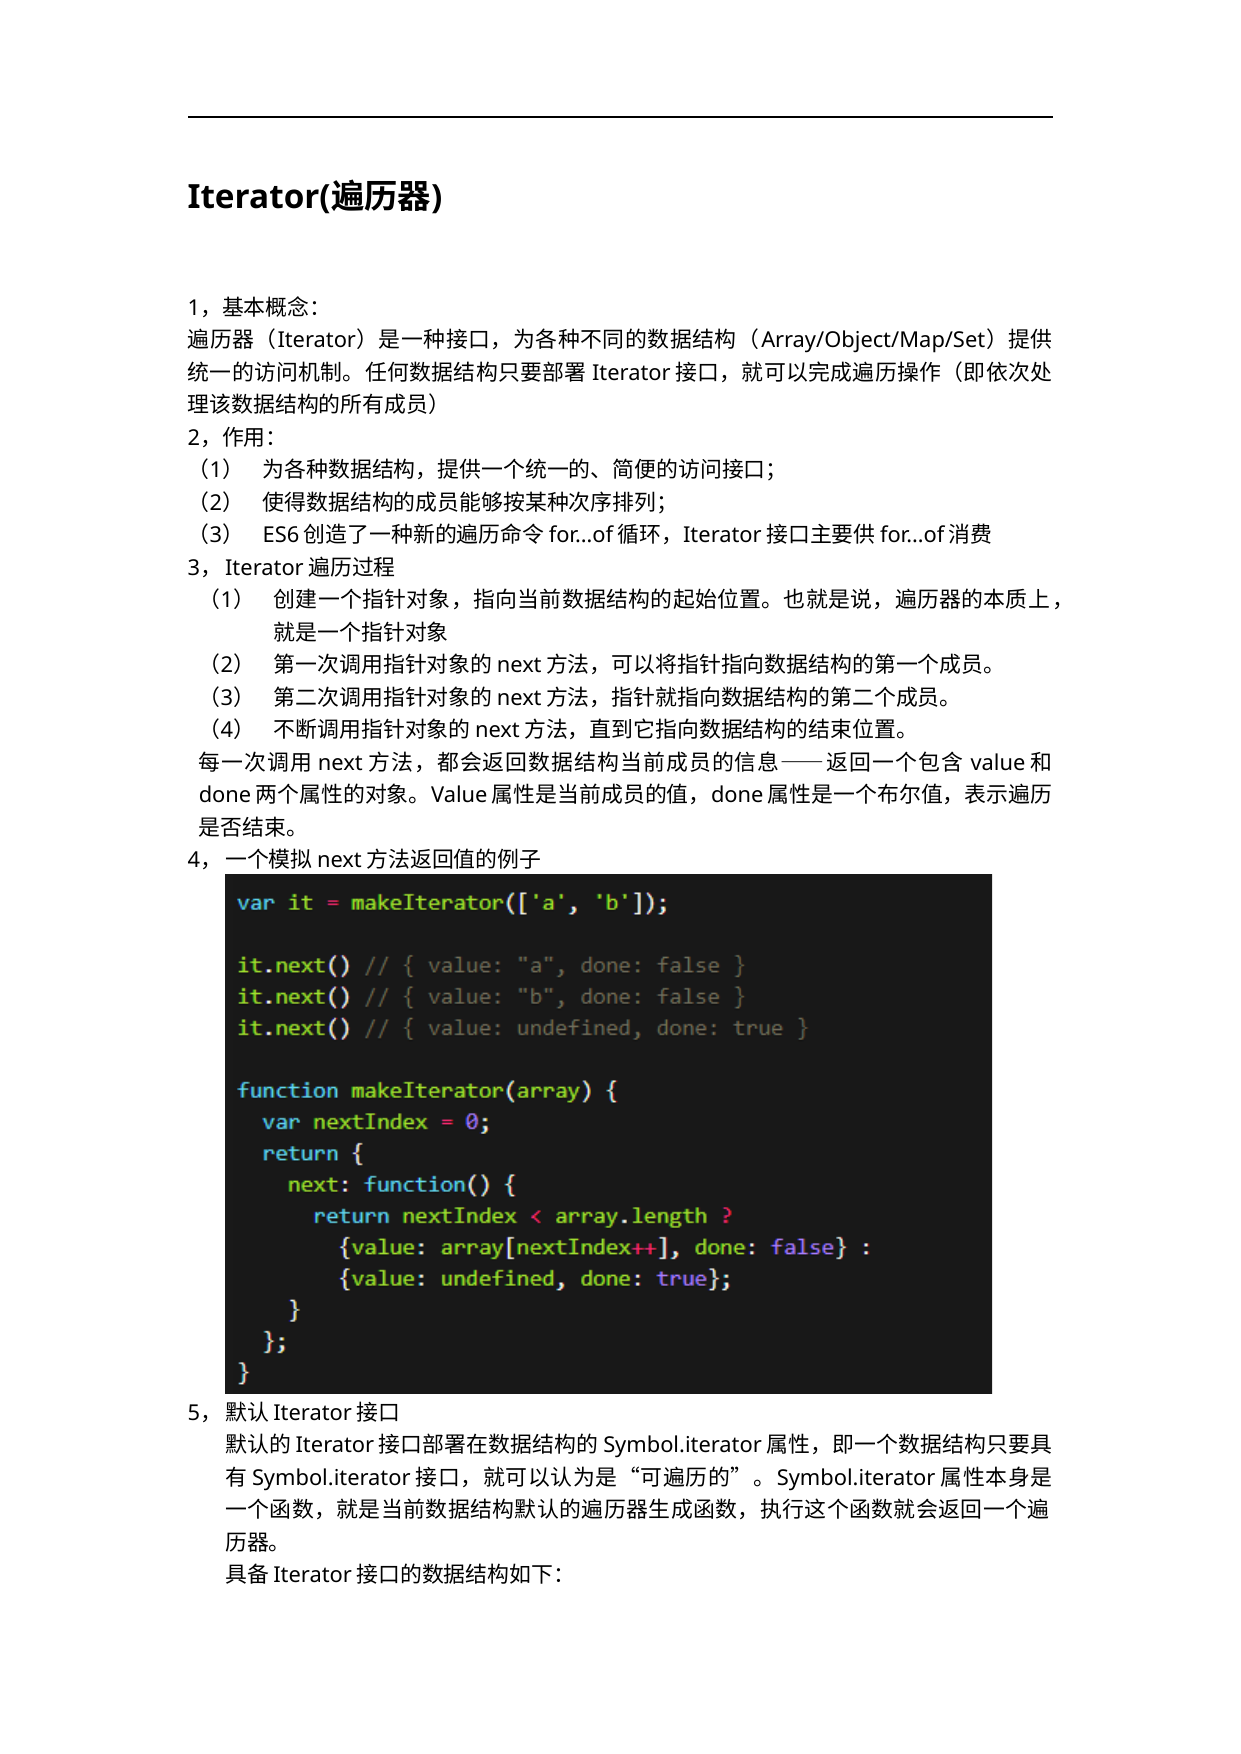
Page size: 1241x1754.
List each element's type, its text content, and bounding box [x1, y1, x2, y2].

subtitle Iterator(遍历器) [187, 162, 1053, 227]
text 遍历器（Iterator）是一种接口，为各种不同的数据结构（Array/Object/Map/Set）提供统一的访问机制。任何数据结构只要部署Iterator接口，就可以完成遍历操作（即依次处理该数据结构的所有成员） [187, 322, 1053, 419]
text 每一次调用next方法，都会返回数据结构当前成员的信息——返回一个包含value和done两个属性的对象。Value属性是当前成员的值，done属性是一个布尔值，表示遍历是否结束。 [198, 744, 1053, 842]
list 不断调用指针对象的next方法，直到它指向数据结构的结束位置。 [198, 712, 1053, 744]
picture [225, 874, 993, 1394]
list Iterator遍历过程 [187, 549, 1053, 582]
list 第一次调用指针对象的next方法，可以将指针指向数据结构的第一个成员。 [198, 647, 1053, 679]
list 创建一个指针对象，指向当前数据结构的起始位置。也就是说，遍历器的本质上，就是一个指针对象 [198, 582, 1053, 647]
text 2，作用： [187, 419, 1053, 452]
list 具备Iterator接口的数据结构如下： [225, 1557, 1053, 1589]
text 1，基本概念： [187, 289, 1053, 322]
list 默认的Iterator接口部署在数据结构的Symbol.iterator属性，即一个数据结构只要具有Symbol.iterator接口，就可以认为是“可遍历的”。Symbol.iterator属性本身是一个函数，就是当前数据结构默认的遍历器生成函数，执行这个函数就会返回一个遍历器。 [225, 1427, 1053, 1557]
list 使得数据结构的成员能够按某种次序排列； [187, 484, 1053, 517]
list 默认Iterator接口 [187, 1394, 1053, 1427]
list 一个模拟next方法返回值的例子 [187, 842, 1053, 874]
list 为各种数据结构，提供一个统一的、简便的访问接口； [187, 452, 1053, 484]
list ES6创造了一种新的遍历命令for…of循环，Iterator接口主要供for…of消费 [187, 517, 1053, 549]
list 第二次调用指针对象的next方法，指针就指向数据结构的第二个成员。 [198, 679, 1053, 712]
